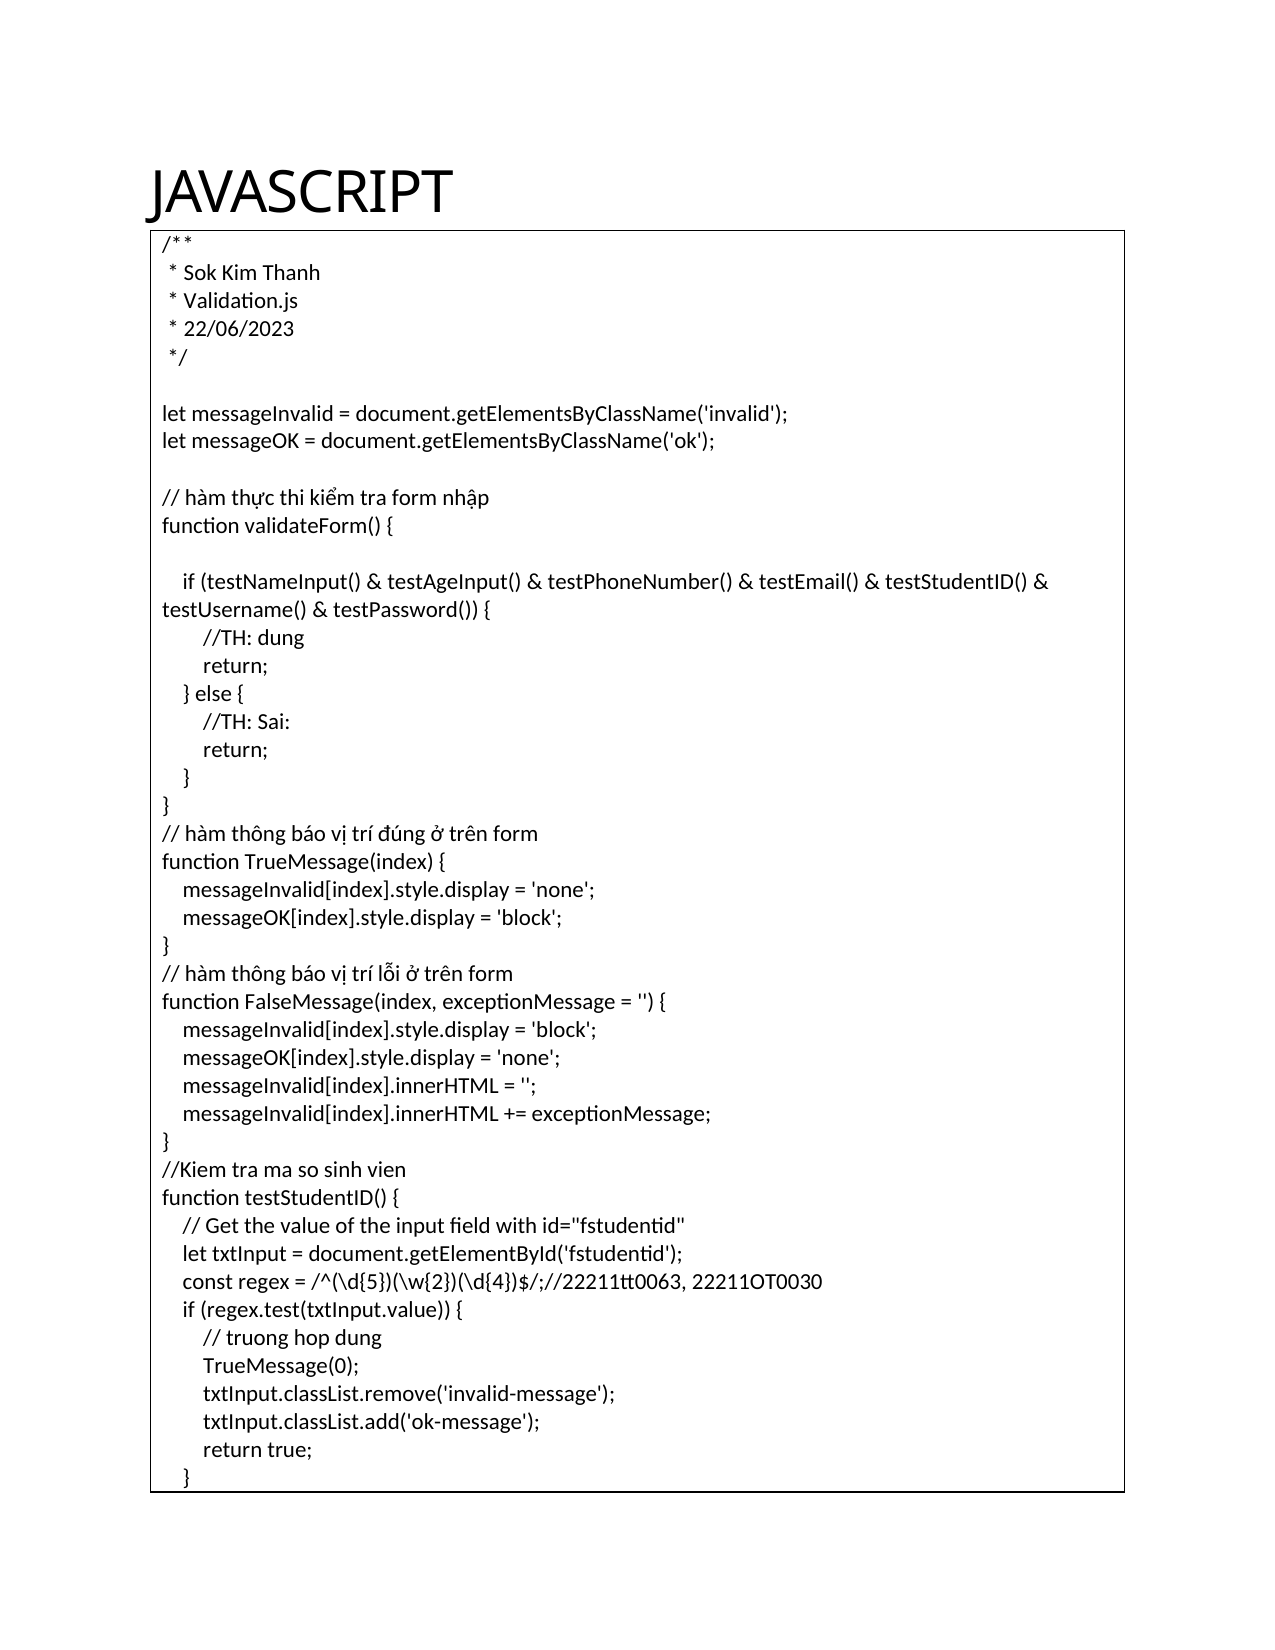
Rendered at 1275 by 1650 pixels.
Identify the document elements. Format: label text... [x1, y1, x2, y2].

title JAVASCRIPT [150, 150, 1125, 229]
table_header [151, 231, 1124, 1491]
